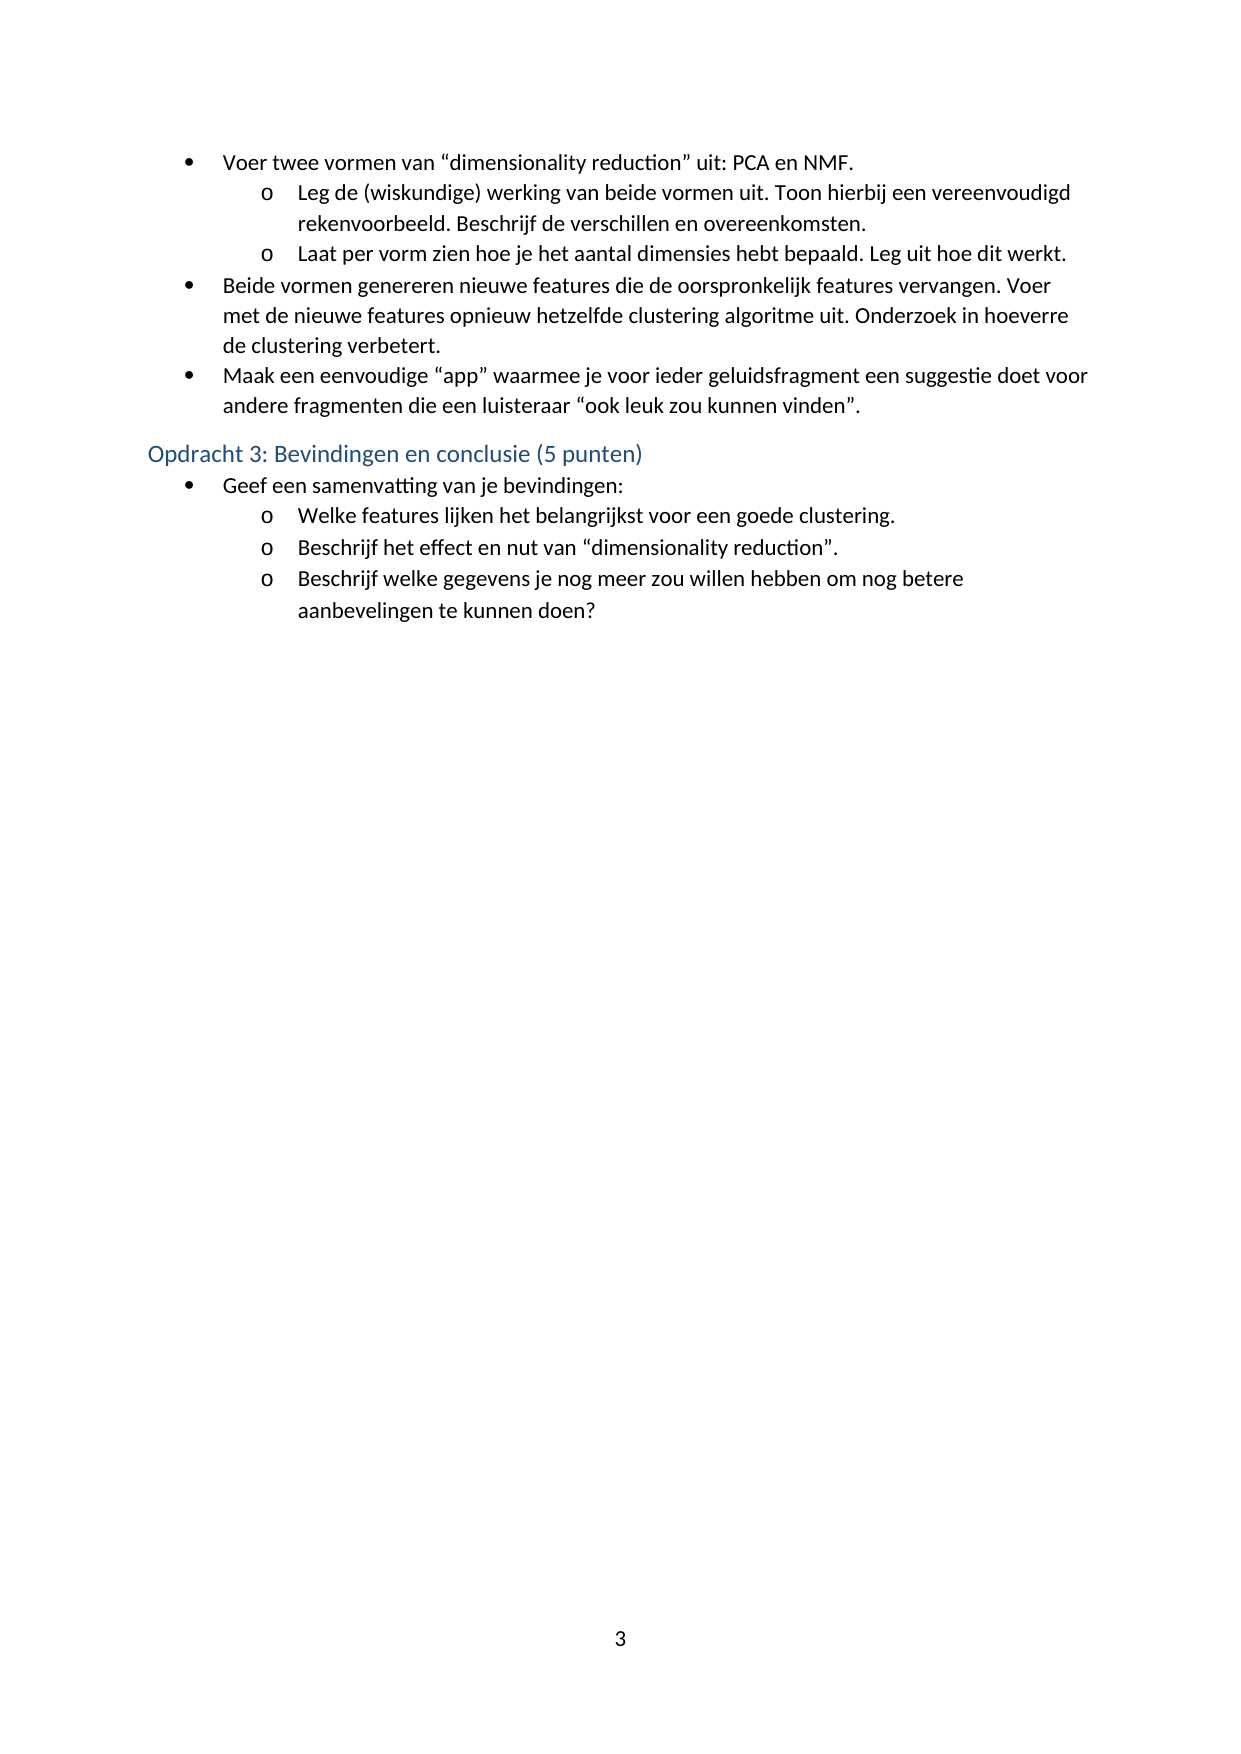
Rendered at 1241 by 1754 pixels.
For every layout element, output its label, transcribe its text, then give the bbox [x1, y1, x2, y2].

list Beide vormen genereren nieuwe features die de oorspronkelijk features vervangen. Voer met de nieuwe features opnieuw hetzelfde clustering algoritme uit. Onderzoek in hoeverre de clustering verbetert. [185, 271, 1093, 359]
list Leg de (wiskundige) werking van beide vormen uit. Toon hierbij een vereenvoudigd rekenvoorbeeld. Beschrijf de verschillen en overeenkomsten. [260, 178, 1093, 237]
list Geef een samenvatting van je bevindingen: [185, 471, 1093, 499]
list Beschrijf welke gegevens je nog meer zou willen hebben om nog betere aanbevelingen te kunnen doen? [260, 564, 1093, 624]
list Maak een eenvoudige “app” waarmee je voor ieder geluidsfragment een suggestie doet voor andere fragmenten die een luisteraar “ook leuk zou kunnen vinden”. [185, 361, 1093, 420]
subtitle Opdracht 3: Bevindingen en conclusie (5 punten) [148, 438, 1093, 469]
list Voer twee vormen van “dimensionality reduction” uit: PCA en NMF. [185, 148, 1093, 176]
list Beschrijf het effect en nut van “dimensionality reduction”. [260, 533, 1093, 562]
list Welke features lijken het belangrijkst voor een goede clustering. [260, 502, 1093, 531]
list Laat per vorm zien hoe je het aantal dimensies hebt bepaald. Leg uit hoe dit werkt. [260, 239, 1093, 268]
